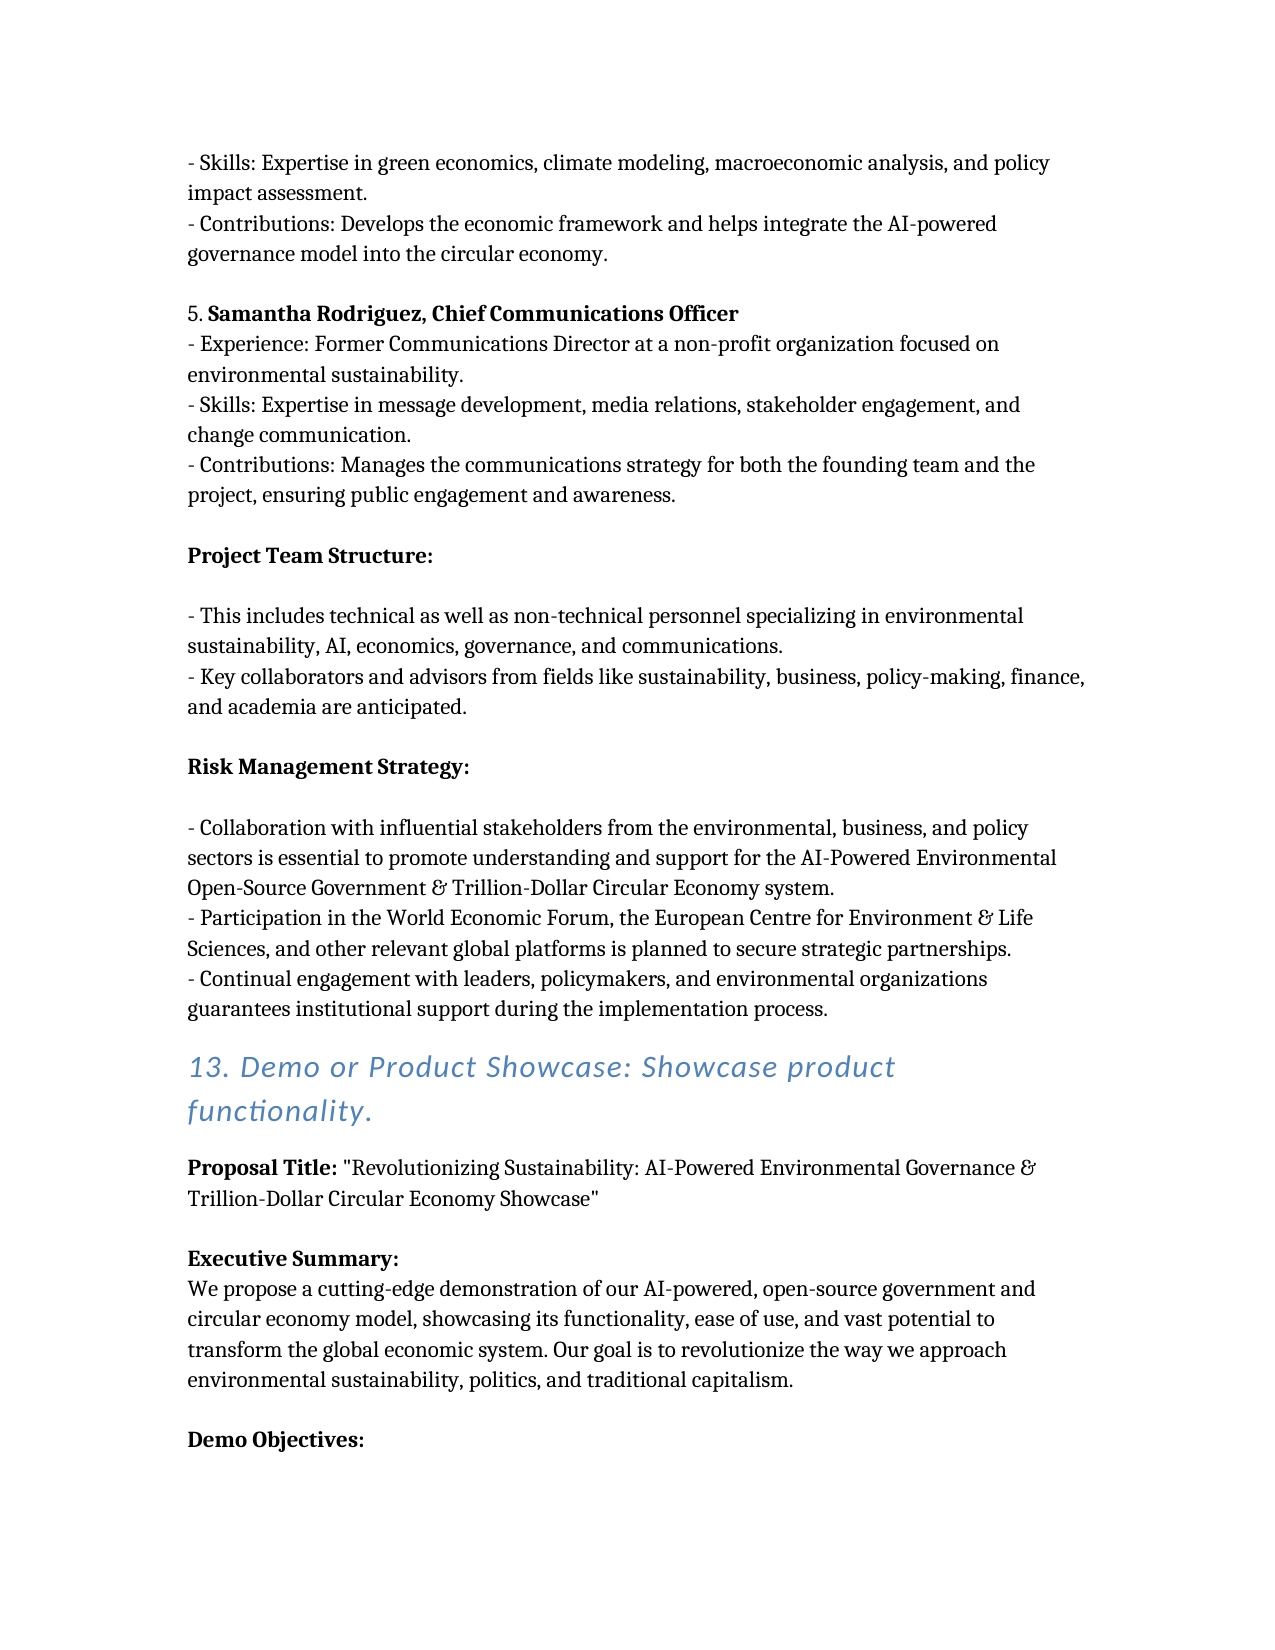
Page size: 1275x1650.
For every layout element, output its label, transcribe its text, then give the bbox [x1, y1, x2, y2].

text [187, 1155, 1087, 1484]
subtitle 13. Demo or Product Showcase: Showcase product functionality. [187, 1047, 1087, 1129]
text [187, 150, 1087, 1022]
